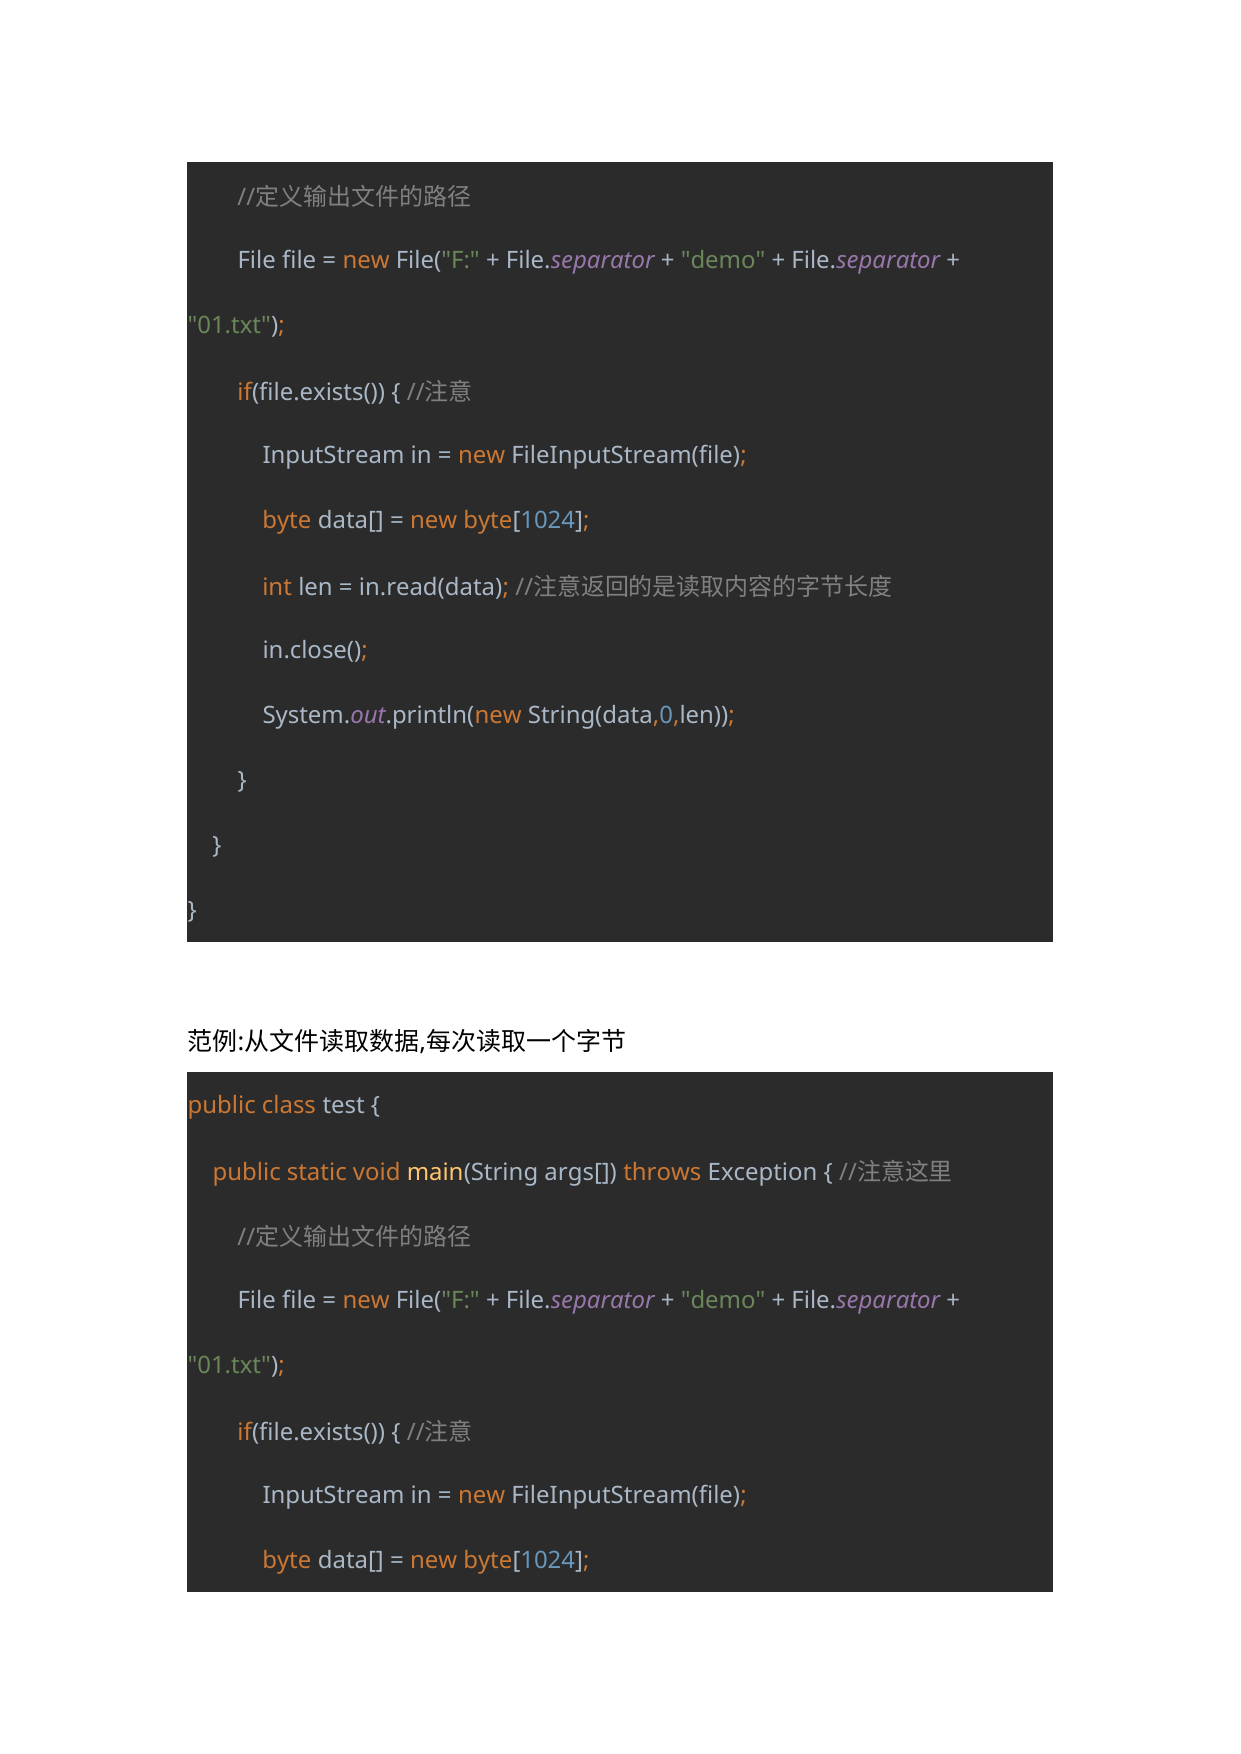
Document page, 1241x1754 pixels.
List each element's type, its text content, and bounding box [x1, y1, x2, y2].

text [187, 1072, 1053, 1592]
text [187, 162, 1053, 942]
text 范例:从文件读取数据,每次读取一个字节 [187, 1007, 1053, 1072]
